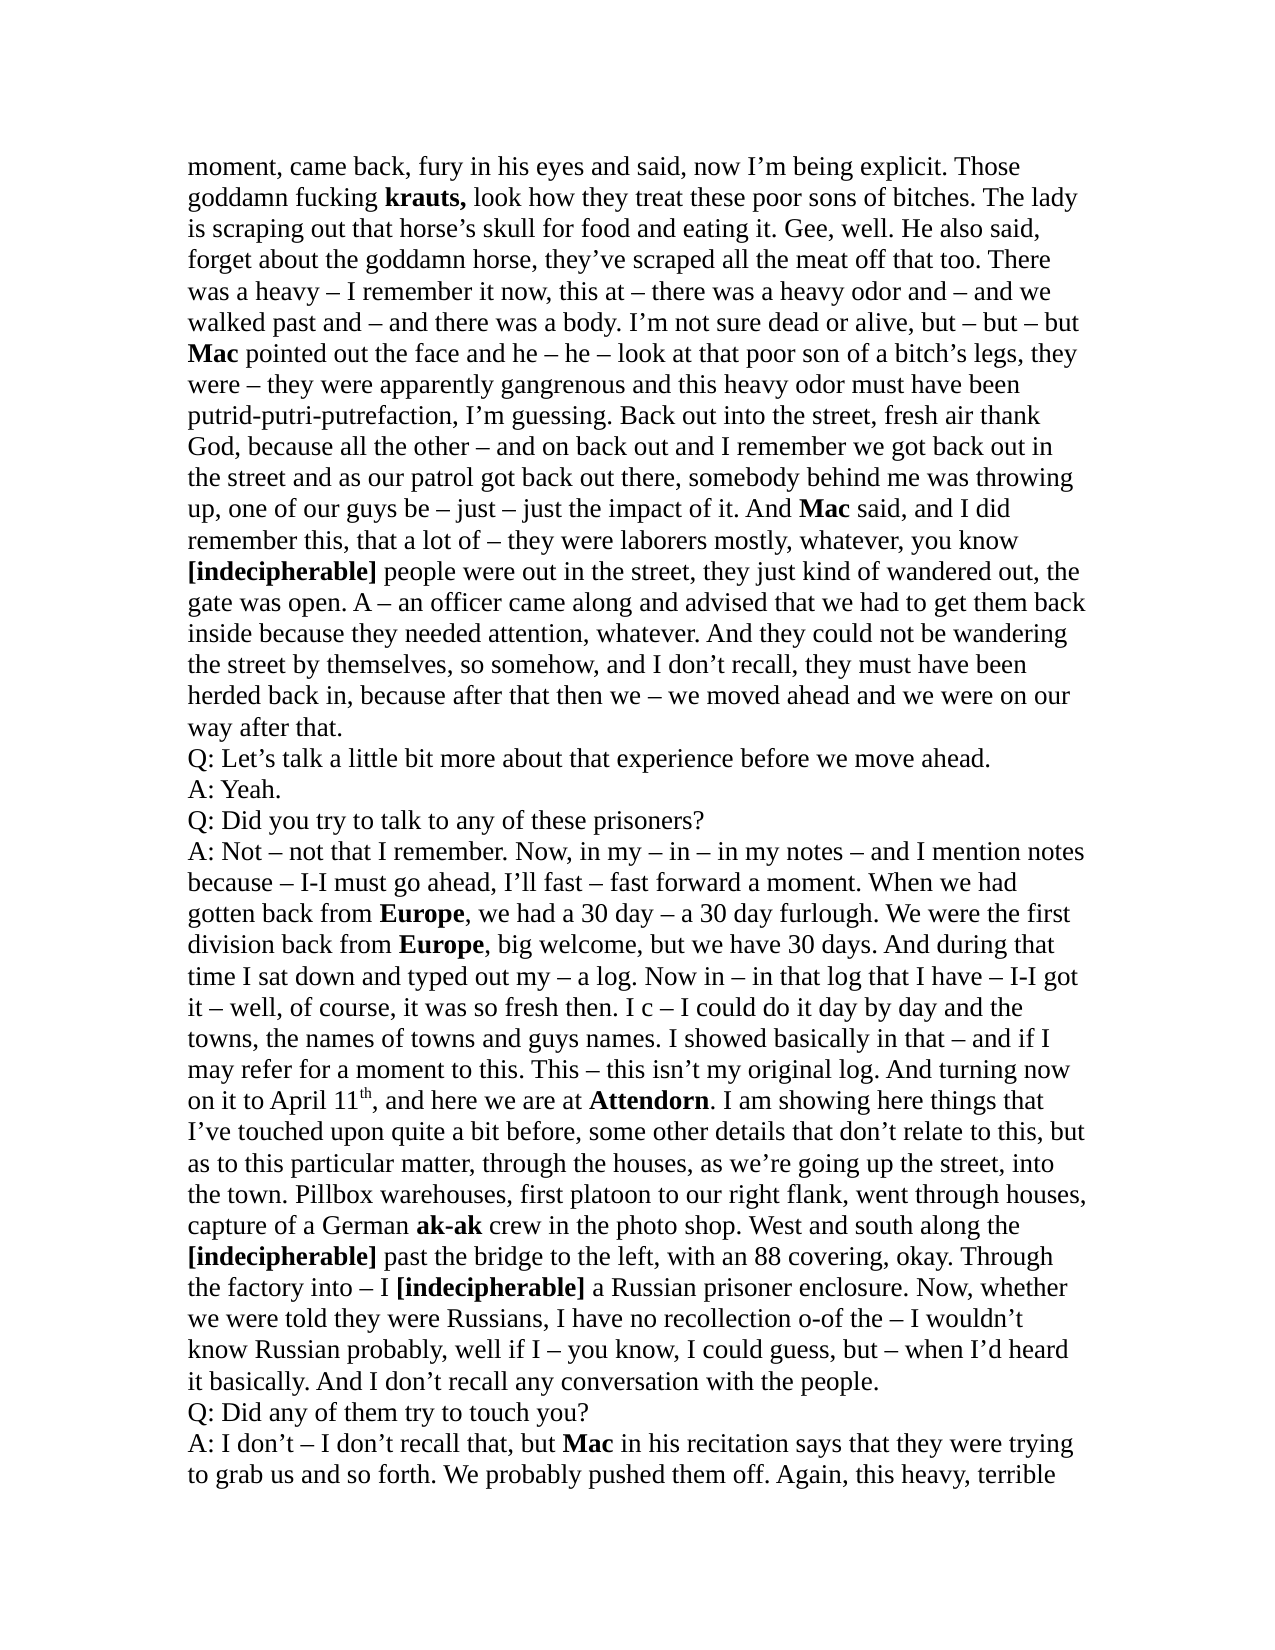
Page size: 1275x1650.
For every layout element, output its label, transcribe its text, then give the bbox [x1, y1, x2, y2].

text Q: Let’s talk a little bit more about that experience before we move ahead. [187, 773, 1087, 804]
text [187, 150, 1087, 773]
text A: Yeah. [187, 804, 1087, 835]
text A: Not – not that I remember. Now, in my – in – in my notes – and I mention notes because – I-I must go ahead, I’ll fast – fast forward a moment. When we had gotten back from Europe, we had a 30 day – a 30 day furlough. We were the first division back from Europe, big welcome, but we have 30 days. And during that time I sat down and typed out my – a log. Now in – in that log that I have – I-I got it – well, of course, it was so fresh then. I c – I could do it day by day and the towns, the names of towns and guys names. I showed basically in that – and if I may refer for a moment to this. This – this isn’t my original log. And turning now on it to April 11th, and here we are at Attendorn. I am showing here things that I’ve touched upon quite a bit before, some other details that don’t relate to this, but as to this particular matter, through the houses, as we’re going up the street, into the town. Pillbox warehouses, first platoon to our right flank, went through houses, capture of a German ak-ak crew in the photo shop. West and south along the [indecipherable] past the bridge to the left, with an 88 covering, okay. Through the factory into – I [indecipherable] a Russian prisoner enclosure. Now, whether we were told they were Russians, I have no recollection o-of the – I wouldn’t know Russian probably, well if I – you know, I could guess, but – when I’d heard it basically. And I don’t recall any conversation with the people. [187, 866, 1087, 1427]
text Q: Did you try to talk to any of these prisoners? [187, 835, 1087, 866]
text Q: Did any of them try to touch you? [187, 1427, 1087, 1458]
